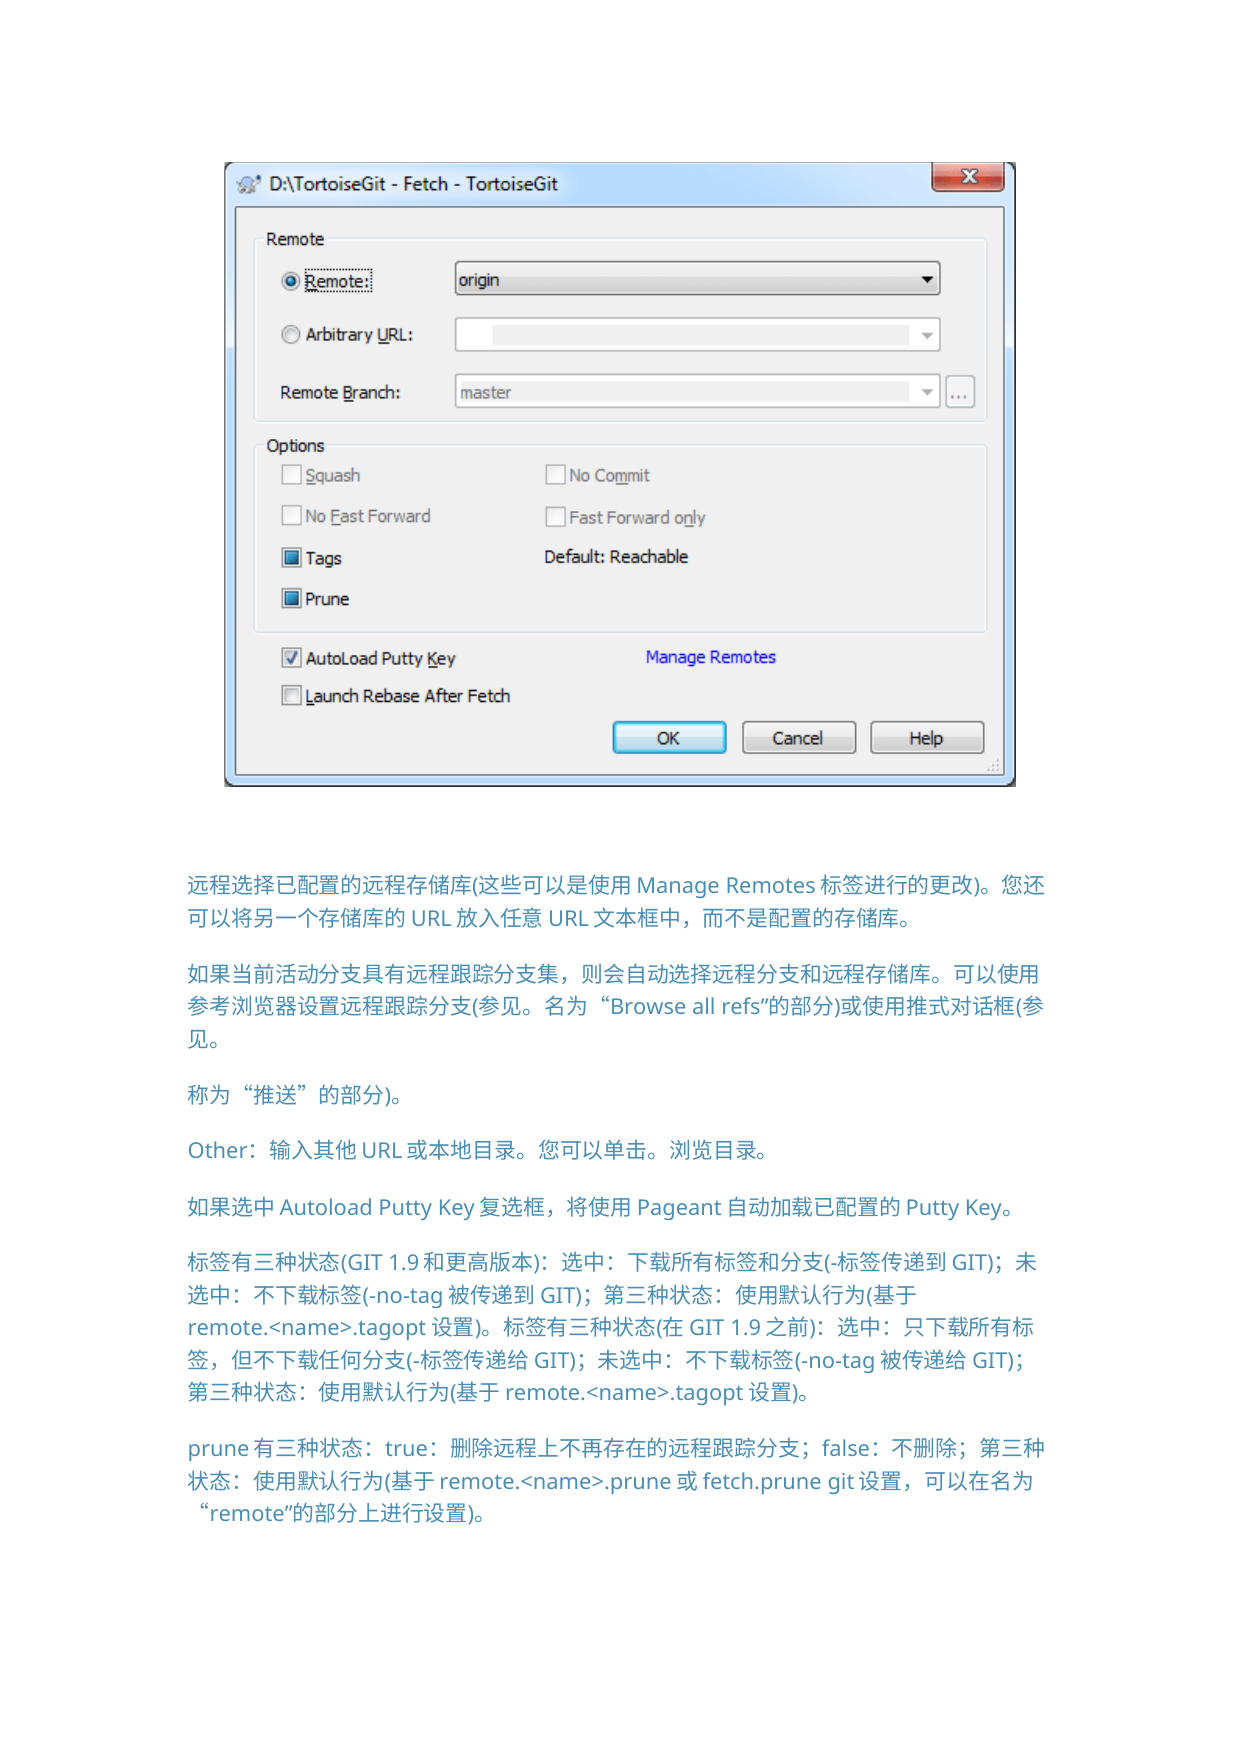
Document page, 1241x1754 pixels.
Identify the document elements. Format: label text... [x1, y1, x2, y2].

text 远程选择已配置的远程存储库(这些可以是使用Manage Remotes标签进行的更改)。您还可以将另一个存储库的URL放入任意URL文本框中，而不是配置的存储库。 [187, 868, 1053, 933]
text Other：输入其他URL或本地目录。您可以单击。浏览目录。 [187, 1133, 1053, 1166]
text 如果当前活动分支具有远程跟踪分支集，则会自动选择远程分支和远程存储库。可以使用参考浏览器设置远程跟踪分支(参见。名为“Browse all refs”的部分)或使用推式对话框(参见。 [187, 956, 1053, 1054]
picture [224, 162, 1016, 787]
text 标签有三种状态(GIT 1.9和更高版本)：选中：下载所有标签和分支(-标签传递到GIT)；未选中：不下载标签(-no-tag被传递到GIT)；第三种状态：使用默认行为(基于remote.<name>.tagopt设置)。标签有三种状态(在GIT 1.9之前)：选中：只下载所有标签，但不下载任何分支(-标签传递给GIT)；未选中：不下载标签(-no-tag被传递给GIT)；第三种状态：使用默认行为(基于remote.<name>.tagopt设置)。 [187, 1245, 1053, 1408]
text prune有三种状态：true：删除远程上不再存在的远程跟踪分支；false：不删除；第三种状态：使用默认行为(基于remote.<name>.prune或fetch.prune git设置，可以在名为“remote”的部分上进行设置)。 [187, 1431, 1053, 1528]
text 如果选中Autoload Putty Key复选框，将使用Pageant自动加载已配置的Putty Key。 [187, 1189, 1053, 1222]
text 称为“推送”的部分)。 [187, 1077, 1053, 1110]
